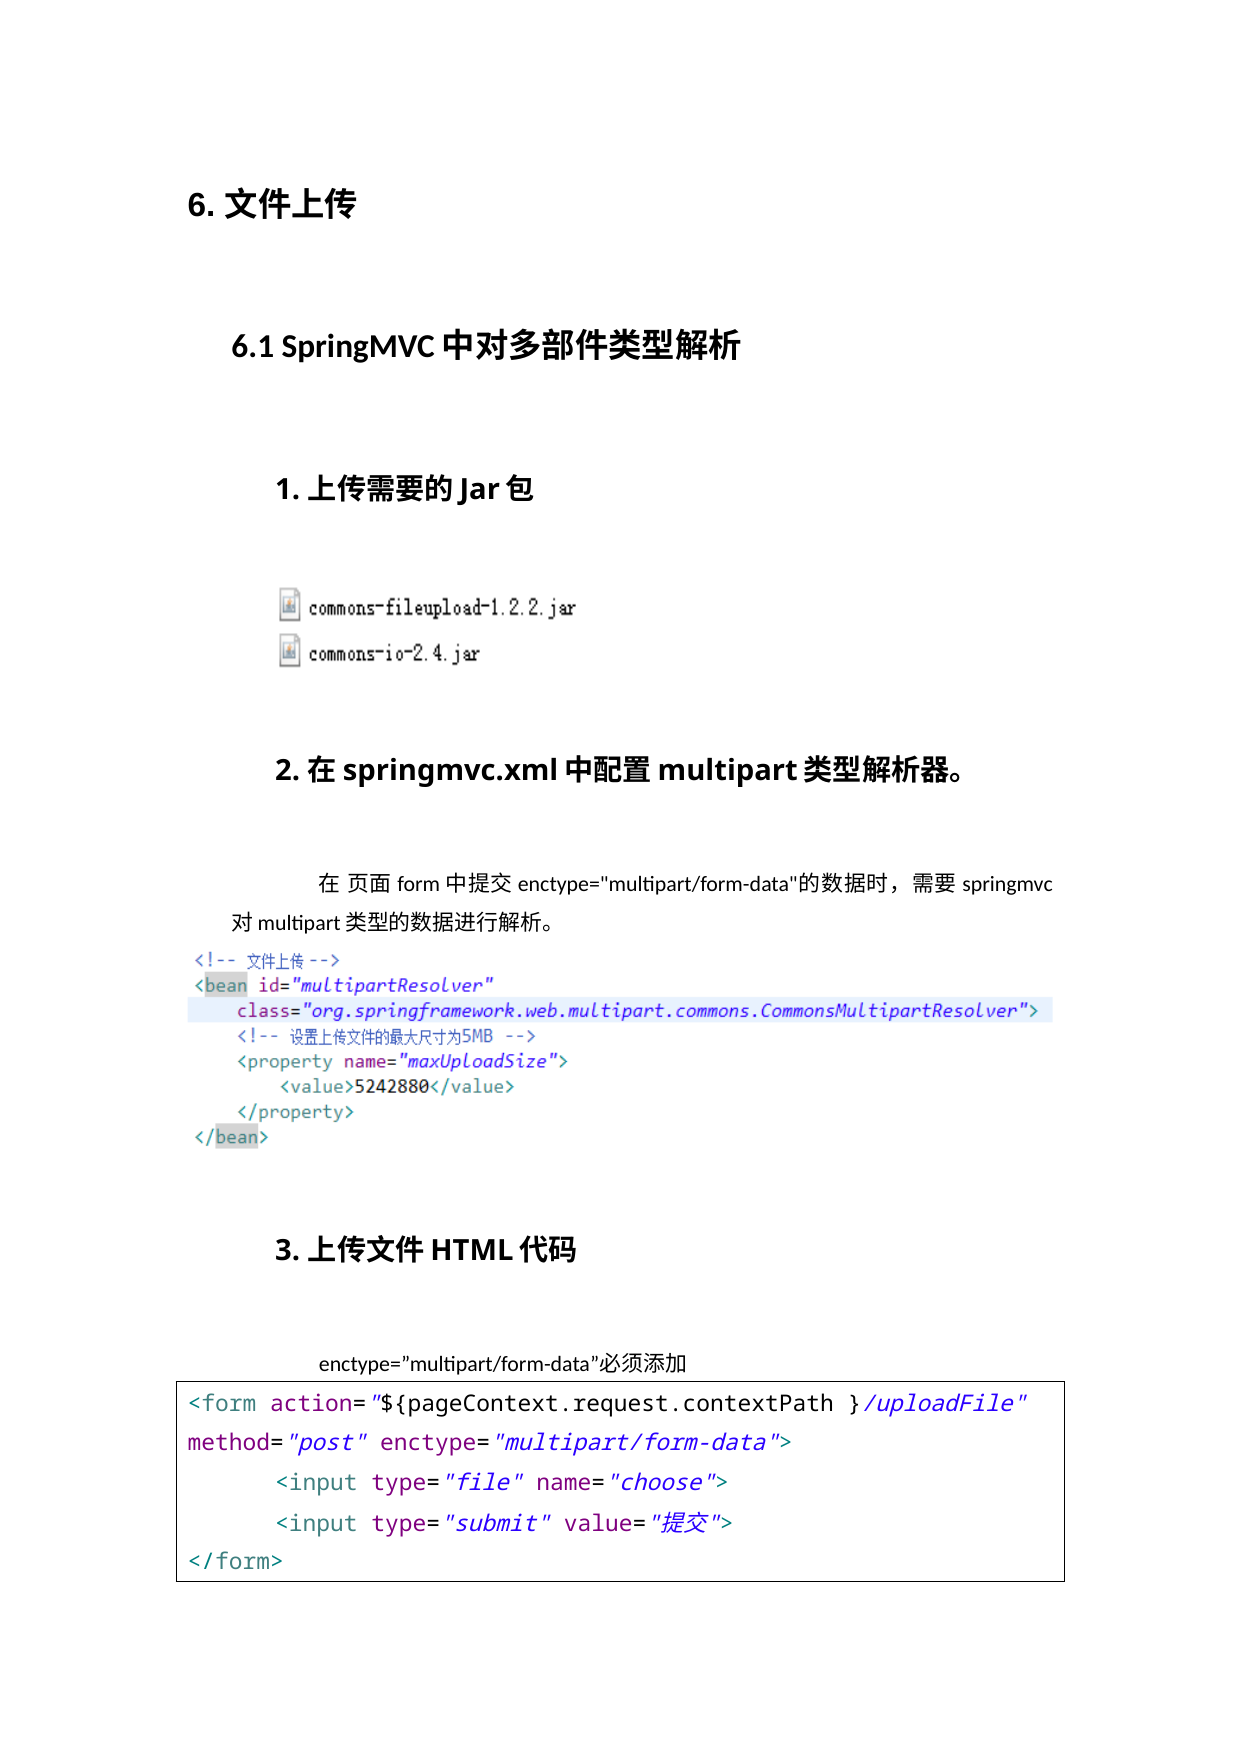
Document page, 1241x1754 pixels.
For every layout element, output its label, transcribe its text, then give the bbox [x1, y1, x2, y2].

subtitle 1. 上传需要的Jar包 [231, 447, 1053, 526]
text enctype=”multipart/form-data”必须添加 [187, 1342, 1053, 1381]
picture [187, 941, 1053, 1170]
table_header <form action="${pageContext.request.contextPath }/uploadFile" method="post" enctype="multipart/form-data"> <input type="file" name="choose"> <input type="submit" value="提交"> </form> [177, 1382, 1064, 1581]
text 在 页面form中提交enctype="multipart/form-data"的数据时，需要springmvc对multipart类型的数据进行解析。 [231, 862, 1053, 941]
subtitle 6.1 SpringMVC中对多部件类型解析 [187, 304, 1053, 383]
subtitle 6. 文件上传 [187, 163, 1053, 242]
subtitle 2. 在springmvc.xml中配置multipart类型解析器。 [231, 728, 1053, 808]
subtitle 3. 上传文件HTML代码 [231, 1208, 1053, 1288]
picture [275, 580, 608, 684]
